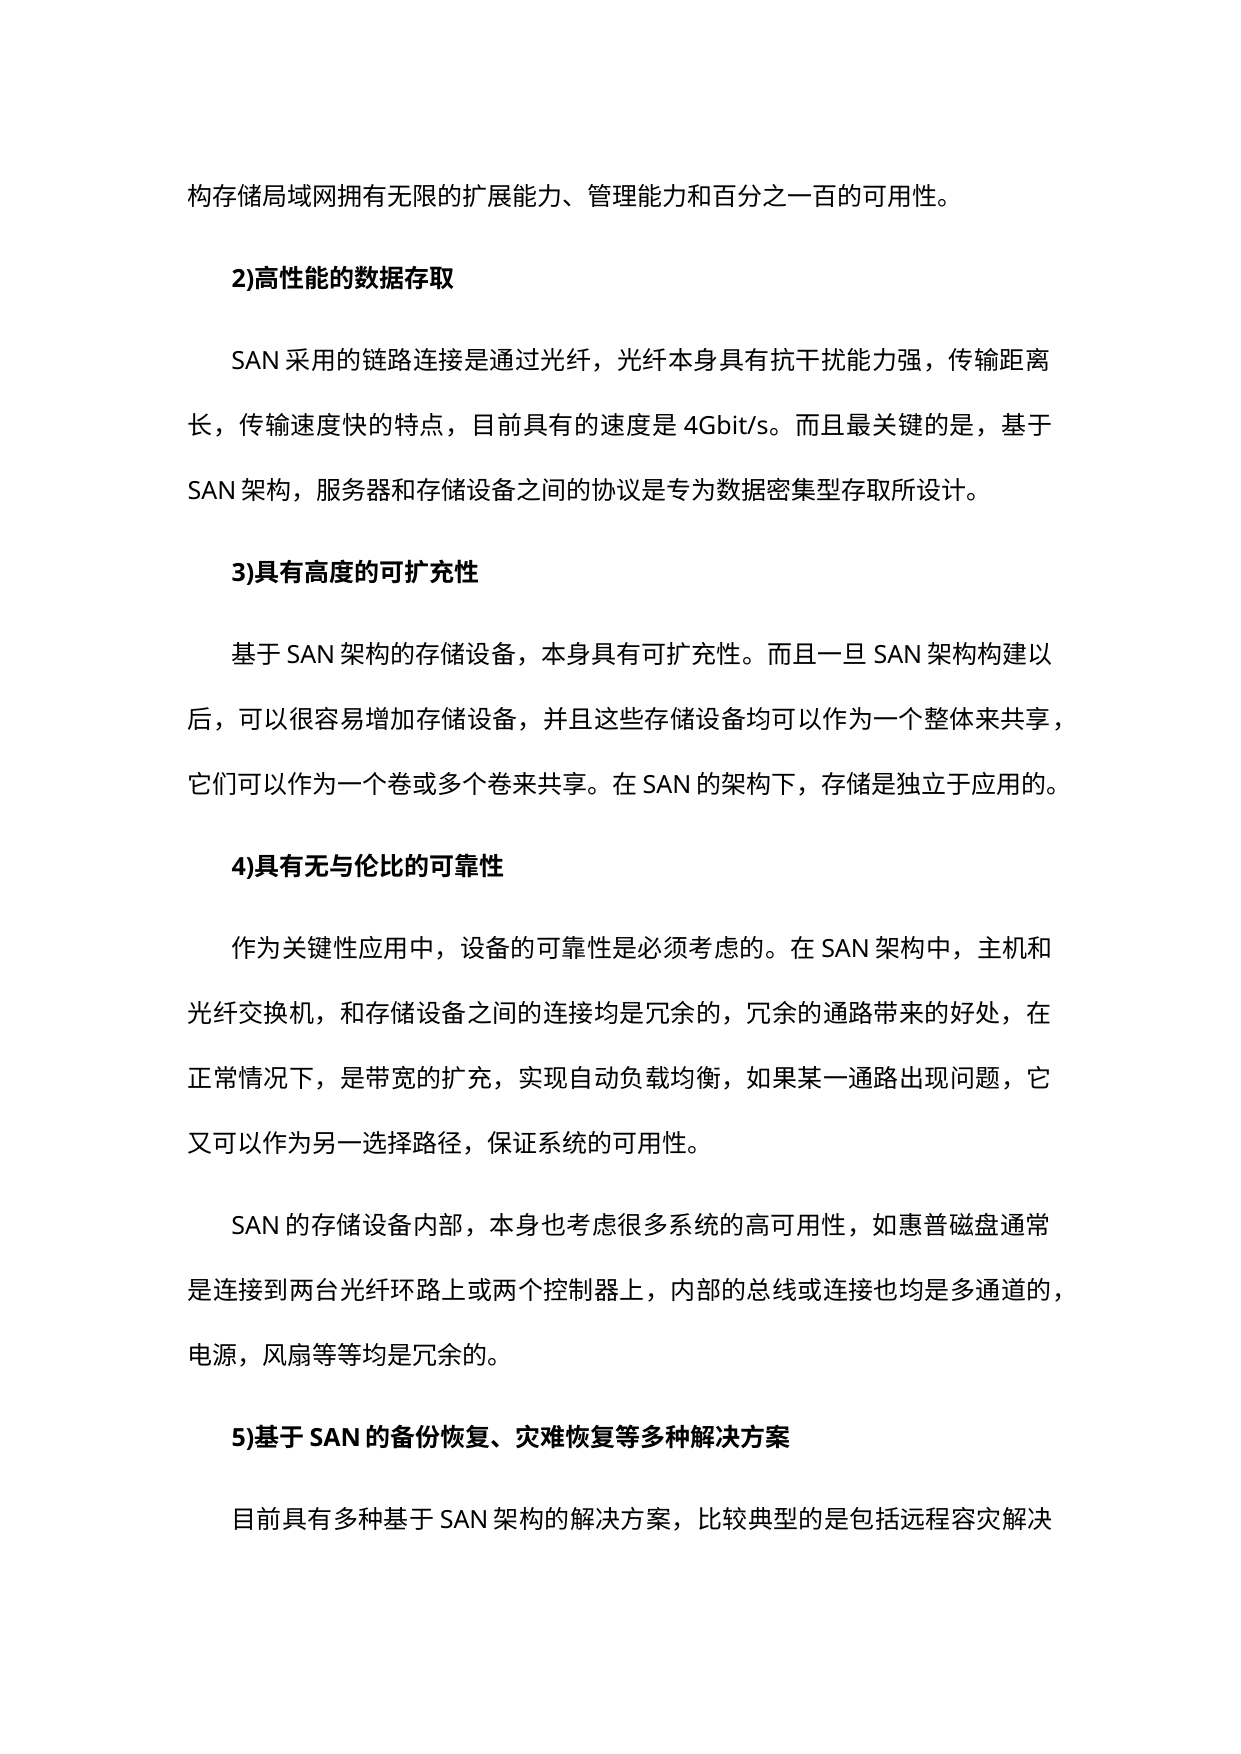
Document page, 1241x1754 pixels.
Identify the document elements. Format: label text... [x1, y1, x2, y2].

text 4)具有无与伦比的可靠性 [187, 832, 1053, 897]
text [187, 162, 1053, 227]
text 5)基于SAN的备份恢复、灾难恢复等多种解决方案 [187, 1403, 1053, 1468]
text SAN的存储设备内部，本身也考虑很多系统的高可用性，如惠普磁盘通常是连接到两台光纤环路上或两个控制器上，内部的总线或连接也均是多通道的，电源，风扇等等均是冗余的。 [187, 1191, 1053, 1386]
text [187, 1485, 1053, 1550]
text 3)具有高度的可扩充性 [187, 538, 1053, 603]
text 2)高性能的数据存取 [187, 244, 1053, 309]
text 作为关键性应用中，设备的可靠性是必须考虑的。在SAN架构中，主机和光纤交换机，和存储设备之间的连接均是冗余的，冗余的通路带来的好处，在正常情况下，是带宽的扩充，实现自动负载均衡，如果某一通路出现问题，它又可以作为另一选择路径，保证系统的可用性。 [187, 914, 1053, 1174]
text 基于SAN架构的存储设备，本身具有可扩充性。而且一旦SAN架构构建以后，可以很容易增加存储设备，并且这些存储设备均可以作为一个整体来共享，它们可以作为一个卷或多个卷来共享。在SAN的架构下，存储是独立于应用的。 [187, 620, 1053, 815]
text SAN采用的链路连接是通过光纤，光纤本身具有抗干扰能力强，传输距离长，传输速度快的特点，目前具有的速度是4Gbit/s。而且最关键的是，基于SAN架构，服务器和存储设备之间的协议是专为数据密集型存取所设计。 [187, 326, 1053, 521]
